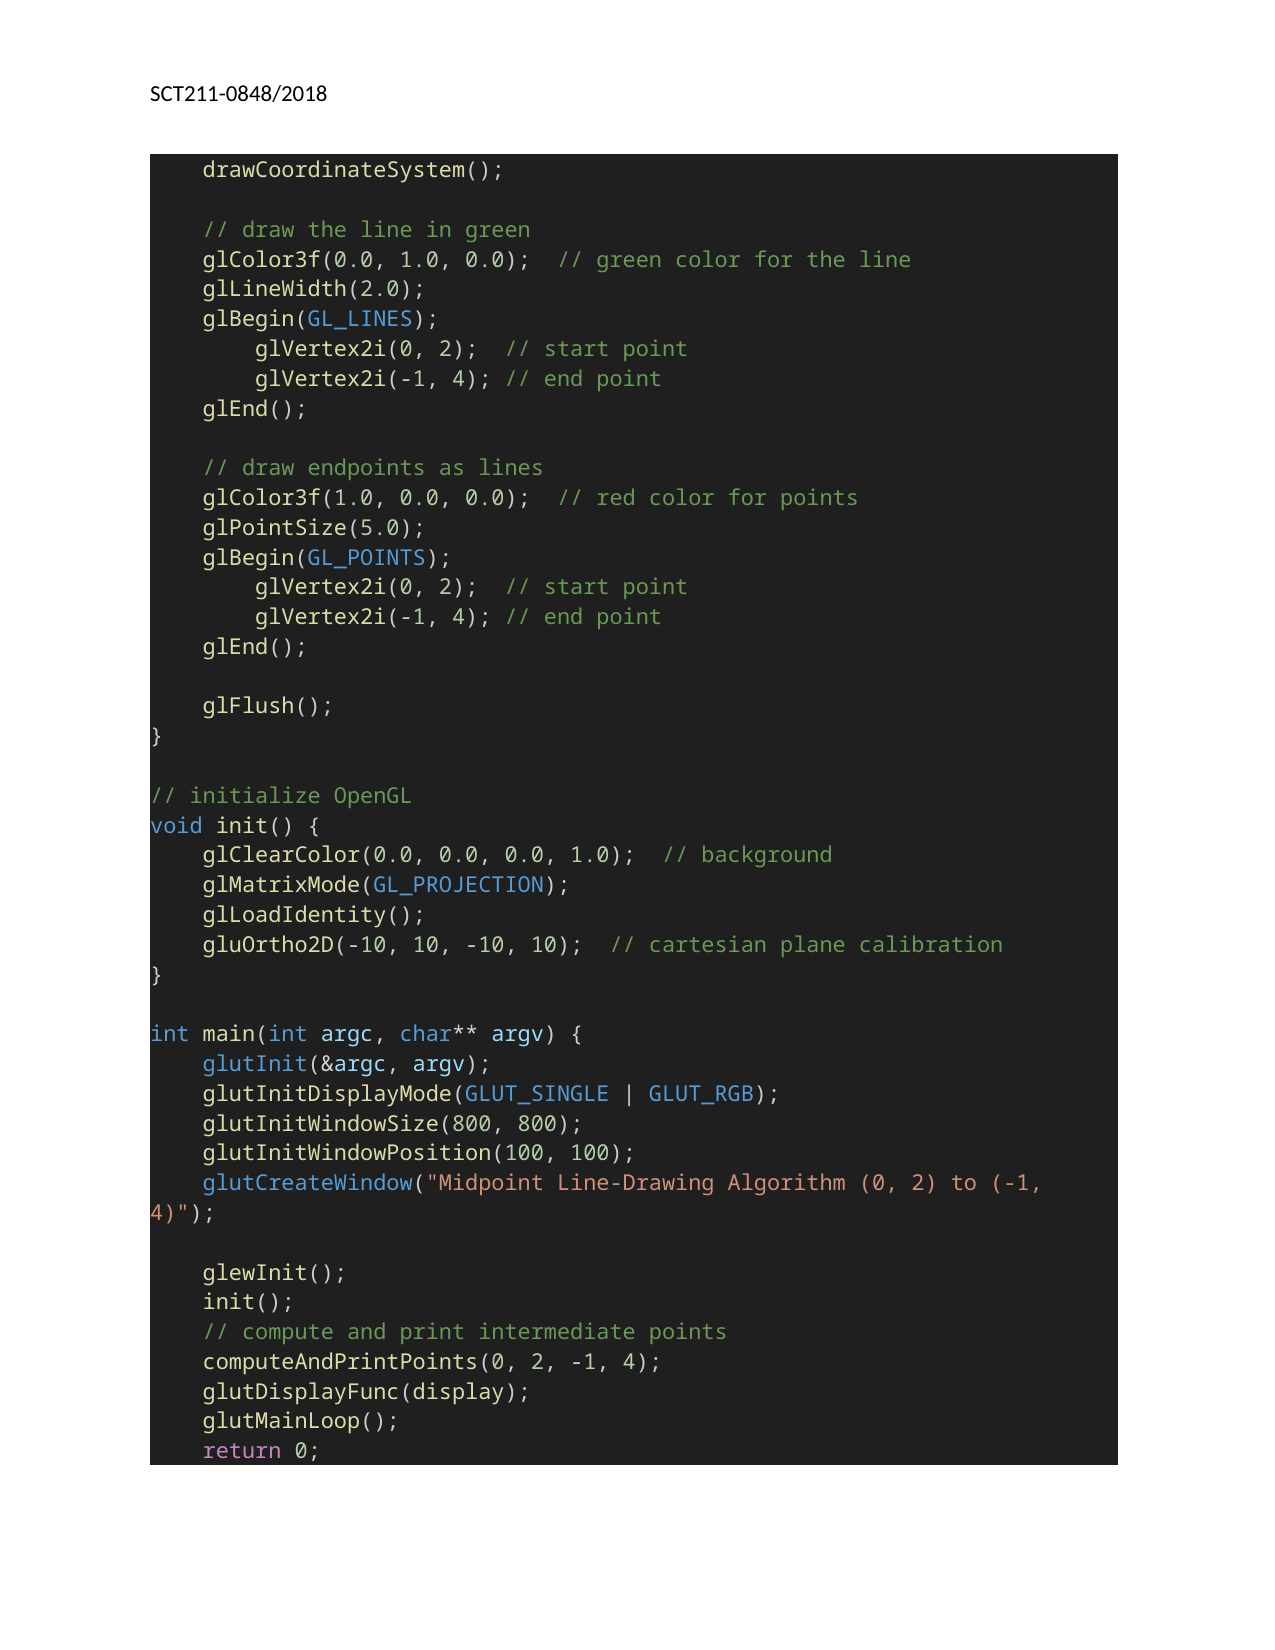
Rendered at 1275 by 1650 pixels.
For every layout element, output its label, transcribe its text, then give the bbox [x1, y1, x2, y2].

text int main(int argc, char** argv) { [150, 1018, 1118, 1048]
text glVertex2i(0, 2); // start point [150, 571, 1118, 601]
text glutMainLoop(); [150, 1406, 1118, 1435]
text init(); [150, 1286, 1118, 1316]
text glewInit(); [150, 1257, 1118, 1286]
text glClearColor(0.0, 0.0, 0.0, 1.0); // background [150, 839, 1118, 869]
text glutDisplayFunc(display); [150, 1376, 1118, 1406]
text // draw the line in green [150, 214, 1118, 244]
text glMatrixMode(GL_PROJECTION); [150, 869, 1118, 899]
text glVertex2i(-1, 4); // end point [150, 601, 1118, 631]
text return 0; [150, 1435, 1118, 1465]
text glutInit(&argc, argv); [150, 1048, 1118, 1078]
text // draw endpoints as lines [150, 452, 1118, 482]
text glEnd(); [150, 631, 1118, 661]
text glLineWidth(2.0); [150, 273, 1118, 303]
text glBegin(GL_POINTS); [150, 542, 1118, 571]
text } [150, 720, 1118, 750]
text glColor3f(0.0, 1.0, 0.0); // green color for the line [150, 244, 1118, 273]
text glFlush(); [150, 691, 1118, 720]
text glBegin(GL_LINES); [150, 303, 1118, 333]
text glutInitWindowSize(800, 800); [150, 1108, 1118, 1137]
text glColor3f(1.0, 0.0, 0.0); // red color for points [150, 482, 1118, 512]
text glutInitWindowPosition(100, 100); [150, 1137, 1118, 1167]
text // compute and print intermediate points [150, 1316, 1118, 1346]
text gluOrtho2D(-10, 10, -10, 10); // cartesian plane calibration [150, 929, 1118, 959]
text glVertex2i(-1, 4); // end point [150, 363, 1118, 393]
text glutInitDisplayMode(GLUT_SINGLE | GLUT_RGB); [150, 1078, 1118, 1108]
text computeAndPrintPoints(0, 2, -1, 4); [150, 1346, 1118, 1376]
text glVertex2i(0, 2); // start point [150, 333, 1118, 363]
text glutCreateWindow("Midpoint Line-Drawing Algorithm (0, 2) to (-1, 4)"); [150, 1167, 1118, 1227]
text void init() { [150, 810, 1118, 839]
text // initialize OpenGL [150, 780, 1118, 810]
text glPointSize(5.0); [150, 512, 1118, 542]
text drawCoordinateSystem(); [150, 154, 1118, 184]
text } [150, 959, 1118, 988]
text glLoadIdentity(); [150, 899, 1118, 929]
text glEnd(); [150, 393, 1118, 422]
